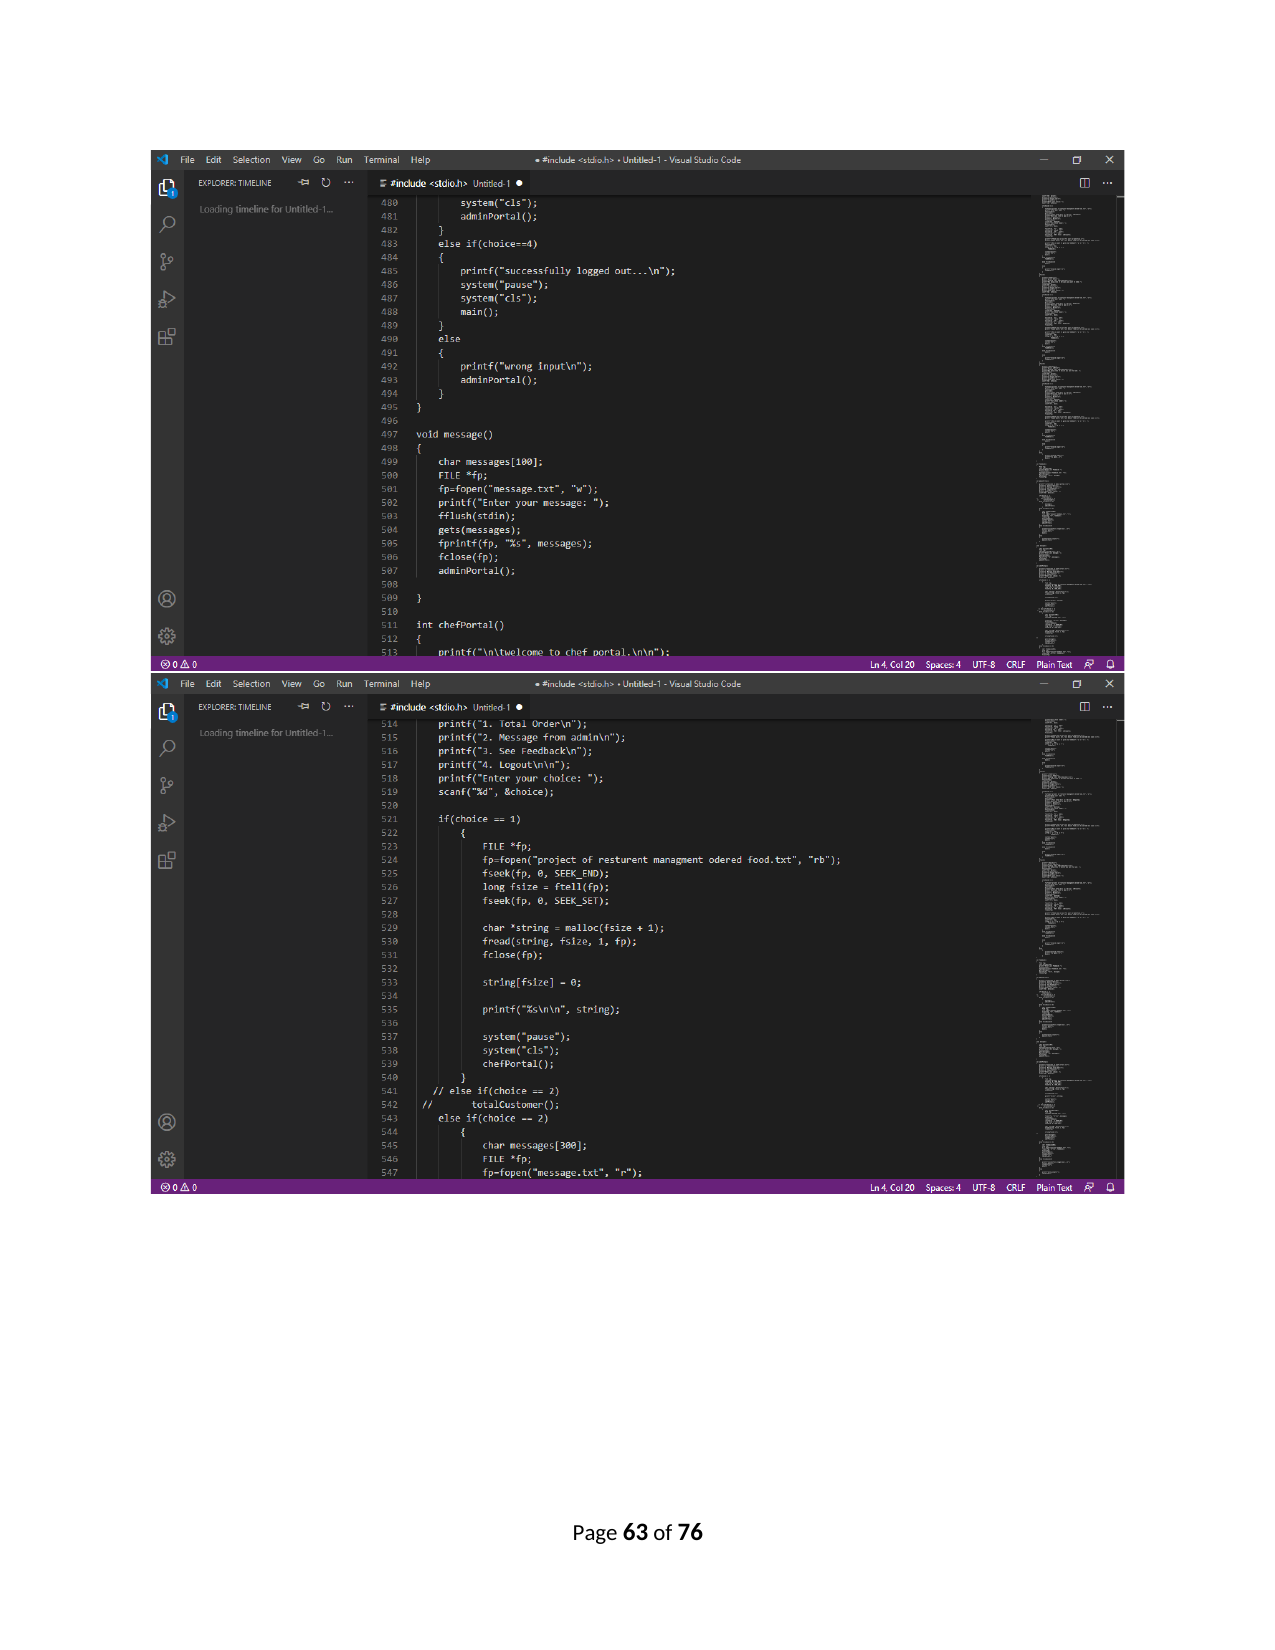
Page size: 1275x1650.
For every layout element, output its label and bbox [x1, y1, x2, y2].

picture [150, 150, 1125, 671]
picture [150, 673, 1125, 1194]
